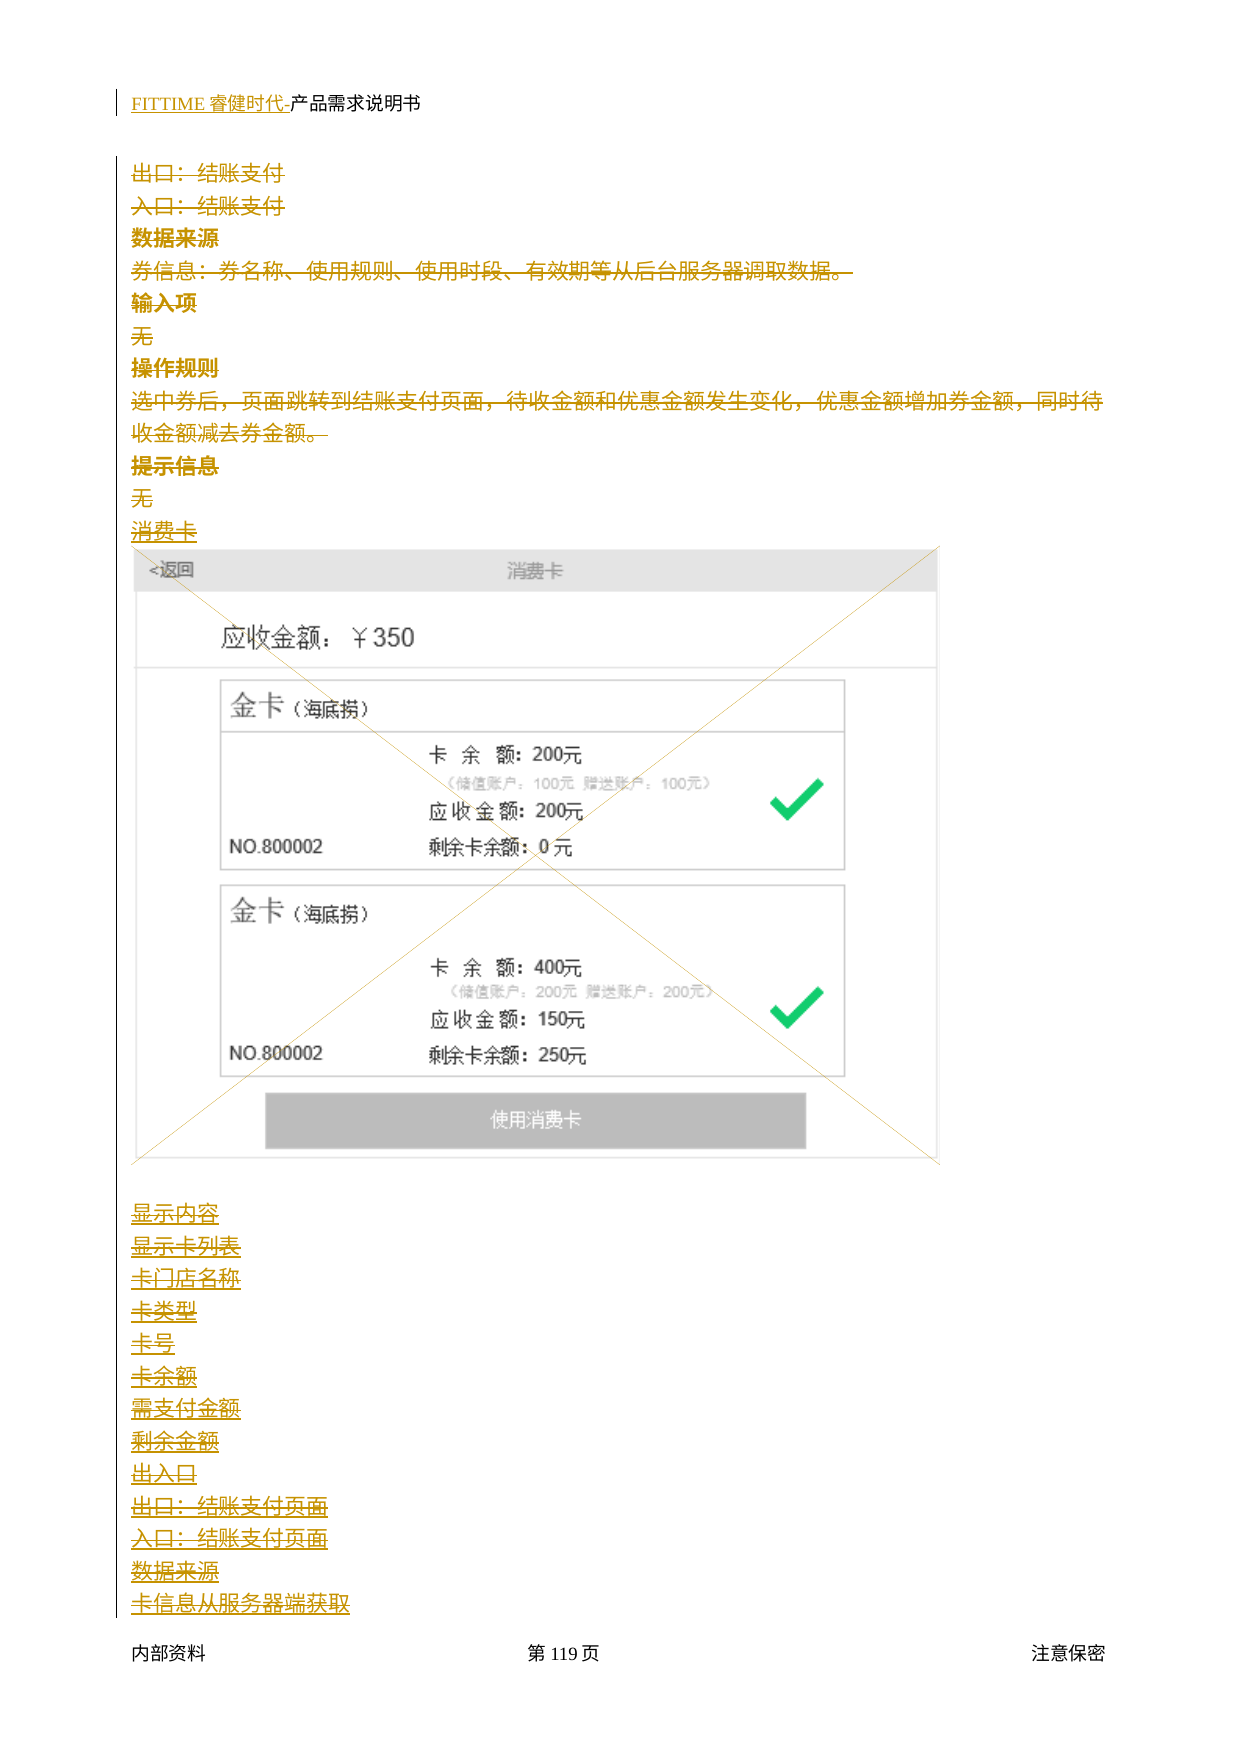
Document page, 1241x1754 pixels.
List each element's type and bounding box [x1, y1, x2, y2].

picture [131, 547, 534, 1164]
picture [537, 547, 940, 1164]
picture [133, 856, 938, 1165]
picture [132, 545, 939, 854]
